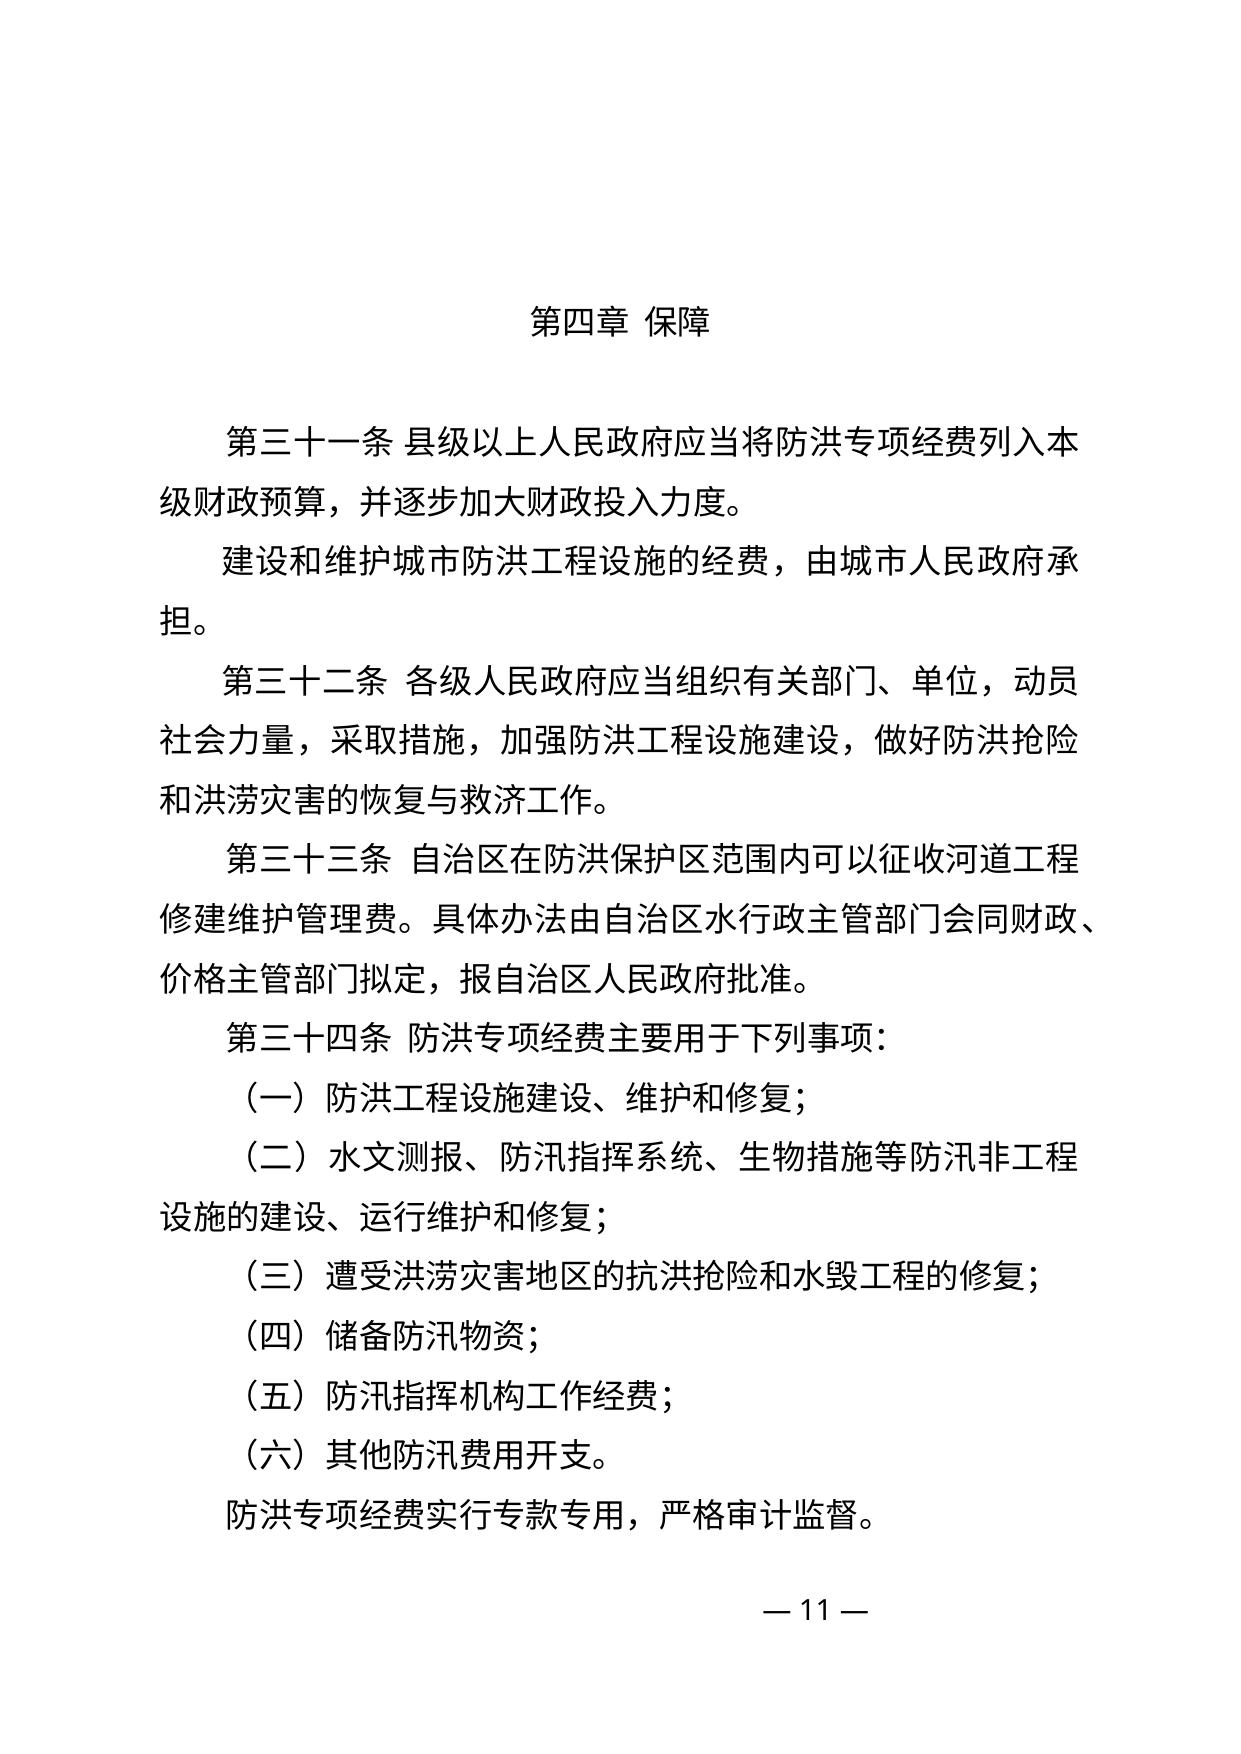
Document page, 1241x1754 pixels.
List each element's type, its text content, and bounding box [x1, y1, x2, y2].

text （三）遭受洪涝灾害地区的抗洪抢险和水毁工程的修复； [159, 1239, 1081, 1298]
text （五）防汛指挥机构工作经费； [159, 1358, 1081, 1418]
text （一）防洪工程设施建设、维护和修复； [159, 1060, 1081, 1120]
text 第三十二条 各级人民政府应当组织有关部门、单位，动员社会力量，采取措施，加强防洪工程设施建设，做好防洪抢险和洪涝灾害的恢复与救济工作。 [159, 643, 1081, 822]
text 防洪专项经费实行专款专用，严格审计监督。 [159, 1477, 1081, 1537]
text （四）储备防汛物资； [159, 1298, 1081, 1358]
text （六）其他防汛费用开支。 [159, 1418, 1081, 1477]
text 第三十四条 防洪专项经费主要用于下列事项： [159, 1001, 1081, 1060]
text 建设和维护城市防洪工程设施的经费，由城市人民政府承担。 [159, 524, 1081, 643]
text 第三十一条 县级以上人民政府应当将防洪专项经费列入本级财政预算，并逐步加大财政投入力度。 [159, 405, 1081, 524]
text 第四章 保障 [159, 284, 1081, 344]
text 第三十三条 自治区在防洪保护区范围内可以征收河道工程修建维护管理费。具体办法由自治区水行政主管部门会同财政、价格主管部门拟定，报自治区人民政府批准。 [159, 822, 1081, 1001]
text （二）水文测报、防汛指挥系统、生物措施等防汛非工程设施的建设、运行维护和修复； [159, 1120, 1081, 1239]
